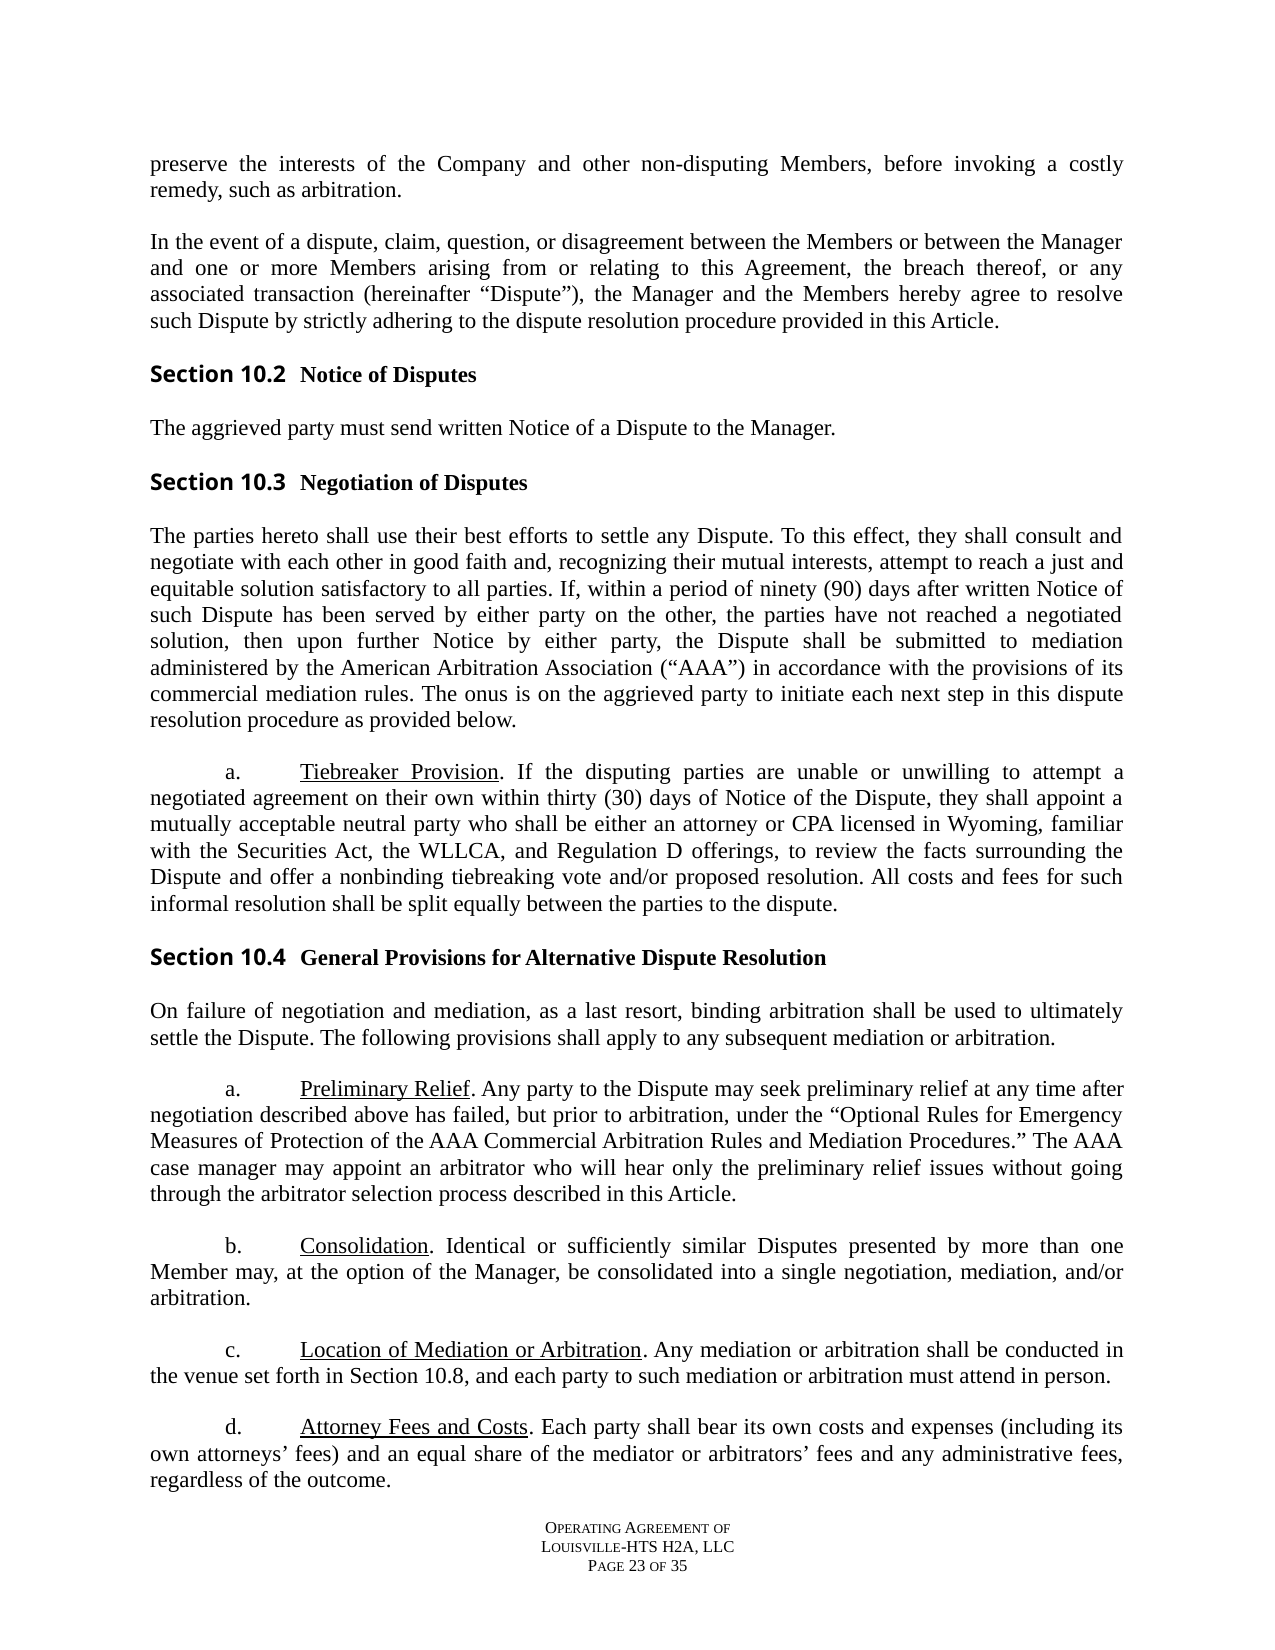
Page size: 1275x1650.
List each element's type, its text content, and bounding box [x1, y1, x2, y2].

subtitle Negotiation of Disputes [150, 466, 1125, 497]
text On failure of negotiation and mediation, as a last resort, binding arbitration shall be used to ultimately settle the Dispute. The following provisions shall apply to any subsequent mediation or arbitration. [150, 997, 1125, 1050]
list Attorney Fees and Costs. Each party shall bear its own costs and expenses (including its own attorneys’ fees) and an equal share of the mediator or arbitrators’ fees and any administrative fees, regardless of the outcome. [150, 1413, 1125, 1492]
subtitle Notice of Disputes [150, 358, 1125, 389]
text The parties hereto shall use their best efforts to settle any Dispute. To this effect, they shall consult and negotiate with each other in good faith and, recognizing their mutual interests, attempt to reach a just and equitable solution satisfactory to all parties. If, within a period of ninety (90) days after written Notice of such Dispute has been served by either party on the other, the parties have not reached a negotiated solution, then upon further Notice by either party, the Dispute shall be submitted to mediation administered by the American Arbitration Association (“AAA”) in accordance with the provisions of its commercial mediation rules. The onus is on the aggrieved party to initiate each next step in this dispute resolution procedure as provided below. [150, 522, 1125, 733]
list Consolidation. Identical or sufficiently similar Disputes presented by more than one Member may, at the option of the Manager, be consolidated into a single negotiation, mediation, and/or arbitration. [150, 1232, 1125, 1311]
text In the event of a dispute, claim, question, or disagreement between the Members or between the Manager and one or more Members arising from or relating to this Agreement, the breach thereof, or any associated transaction (hereinafter “Dispute”), the Manager and the Members hereby agree to resolve such Dispute by strictly adhering to the dispute resolution procedure provided in this Article. [150, 228, 1125, 333]
list Preliminary Relief. Any party to the Dispute may seek preliminary relief at any time after negotiation described above has failed, but prior to arbitration, under the “Optional Rules for Emergency Measures of Protection of the AAA Commercial Arbitration Rules and Mediation Procedures.” The AAA case manager may appoint an arbitrator who will hear only the preliminary relief issues without going through the arbitrator selection process described in this Article. [150, 1075, 1125, 1207]
list Tiebreaker Provision. If the disputing parties are unable or unwilling to attempt a negotiated agreement on their own within thirty (30) days of Notice of the Dispute, they shall appoint a mutually acceptable neutral party who shall be either an attorney or CPA licensed in Wyoming, familiar with the Securities Act, the WLLCA, and Regulation D offerings, to review the facts surrounding the Dispute and offer a nonbinding tiebreaking vote and/or proposed resolution. All costs and fees for such informal resolution shall be split equally between the parties to the dispute. [150, 758, 1125, 916]
text The aggrieved party must send written Notice of a Dispute to the Manager. [150, 414, 1125, 441]
subtitle General Provisions for Alternative Dispute Resolution [150, 941, 1125, 972]
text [150, 150, 1125, 203]
